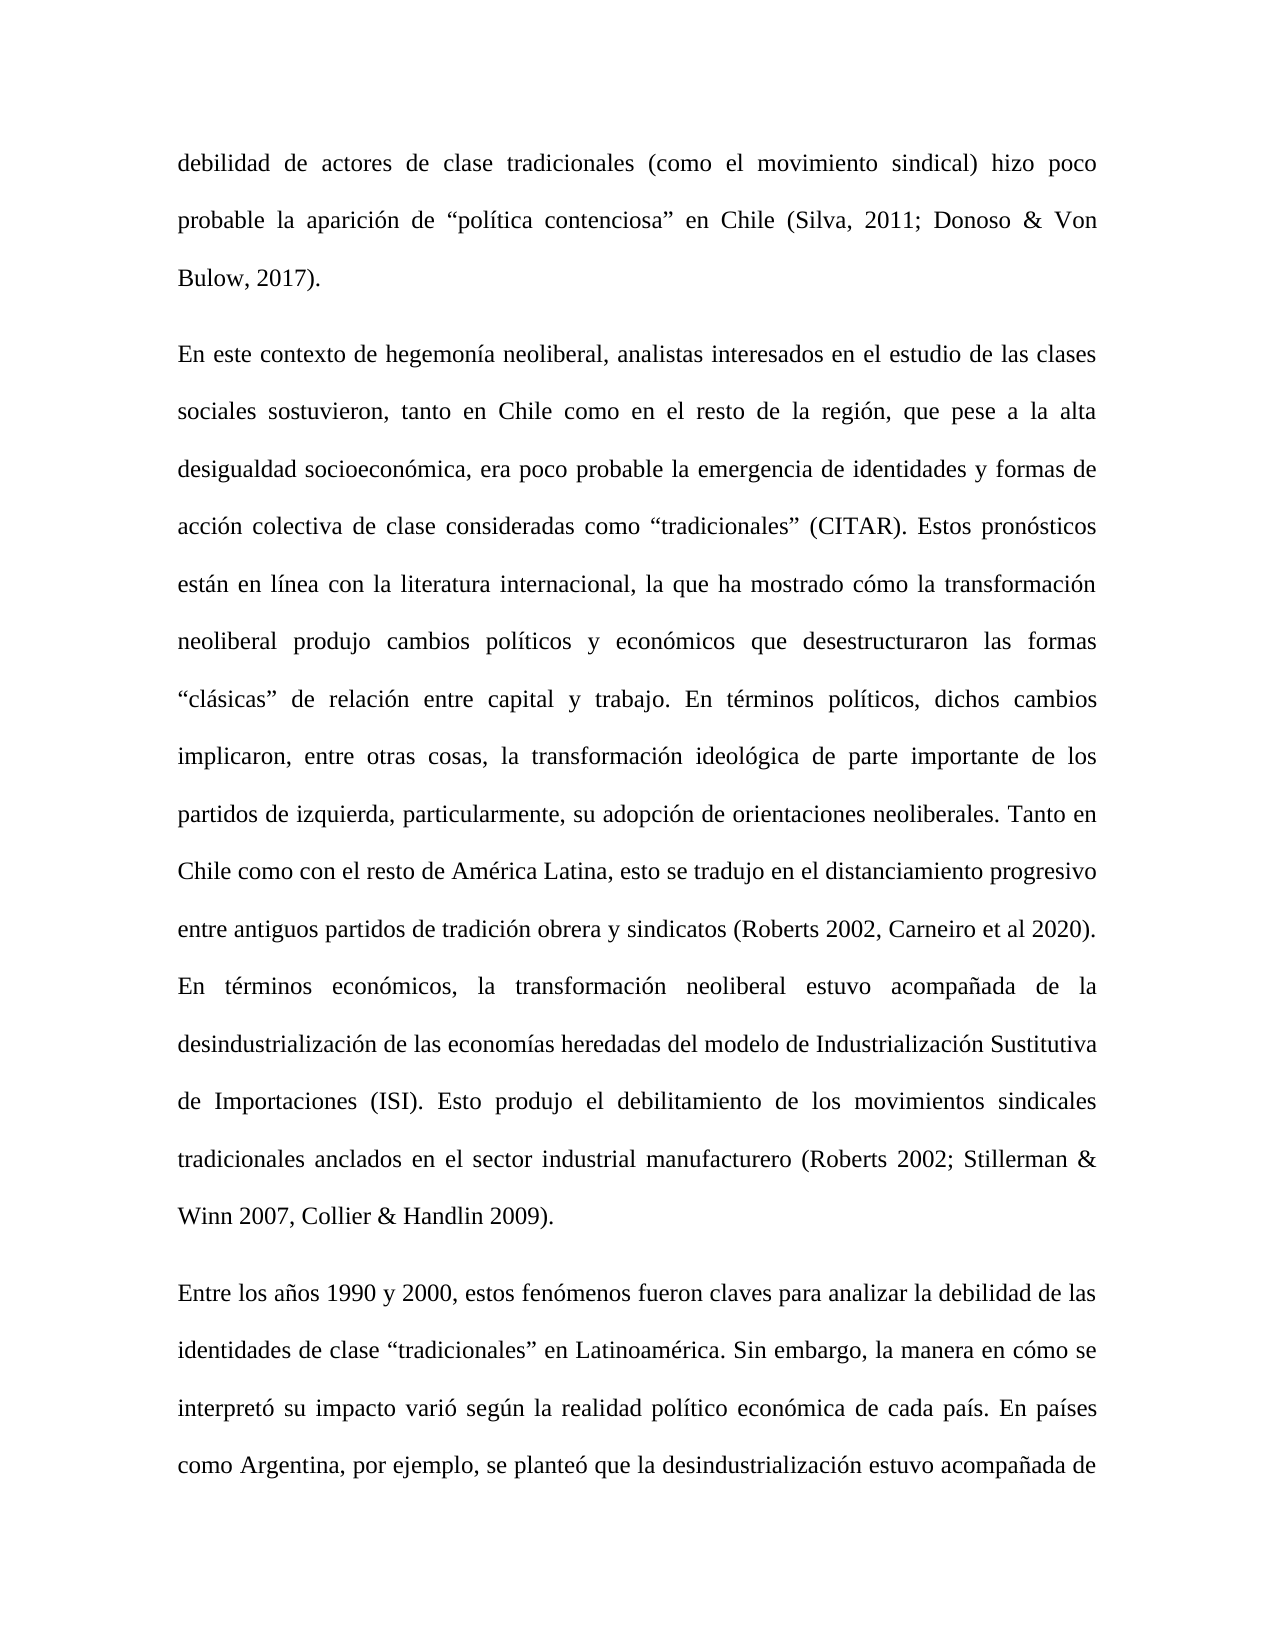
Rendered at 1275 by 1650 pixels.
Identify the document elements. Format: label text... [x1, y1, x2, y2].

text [177, 148, 1098, 291]
text En este contexto de hegemonía neoliberal, analistas interesados en el estudio de las clases sociales sostuvieron, tanto en Chile como en el resto de la región, que pese a la alta desigualdad socioeconómica, era poco probable la emergencia de identidades y formas de acción colectiva de clase consideradas como “tradicionales” (CITAR). Estos pronósticos están en línea con la literatura internacional, la que ha mostrado cómo la transformación neoliberal produjo cambios políticos y económicos que desestructuraron las formas “clásicas” de relación entre capital y trabajo. En términos políticos, dichos cambios implicaron, entre otras cosas, la transformación ideológica de parte importante de los partidos de izquierda, particularmente, su adopción de orientaciones neoliberales. Tanto en Chile como con el resto de América Latina, esto se tradujo en el distanciamiento progresivo entre antiguos partidos de tradición obrera y sindicatos (Roberts 2002, Carneiro et al 2020). En términos económicos, la transformación neoliberal estuvo acompañada de la desindustrialización de las economías heredadas del modelo de Industrialización Sustitutiva de Importaciones (ISI). Esto produjo el debilitamiento de los movimientos sindicales tradicionales anclados en el sector industrial manufacturero (Roberts 2002; Stillerman & Winn 2007, Collier & Handlin 2009). [177, 339, 1098, 1230]
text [177, 1278, 1098, 1479]
